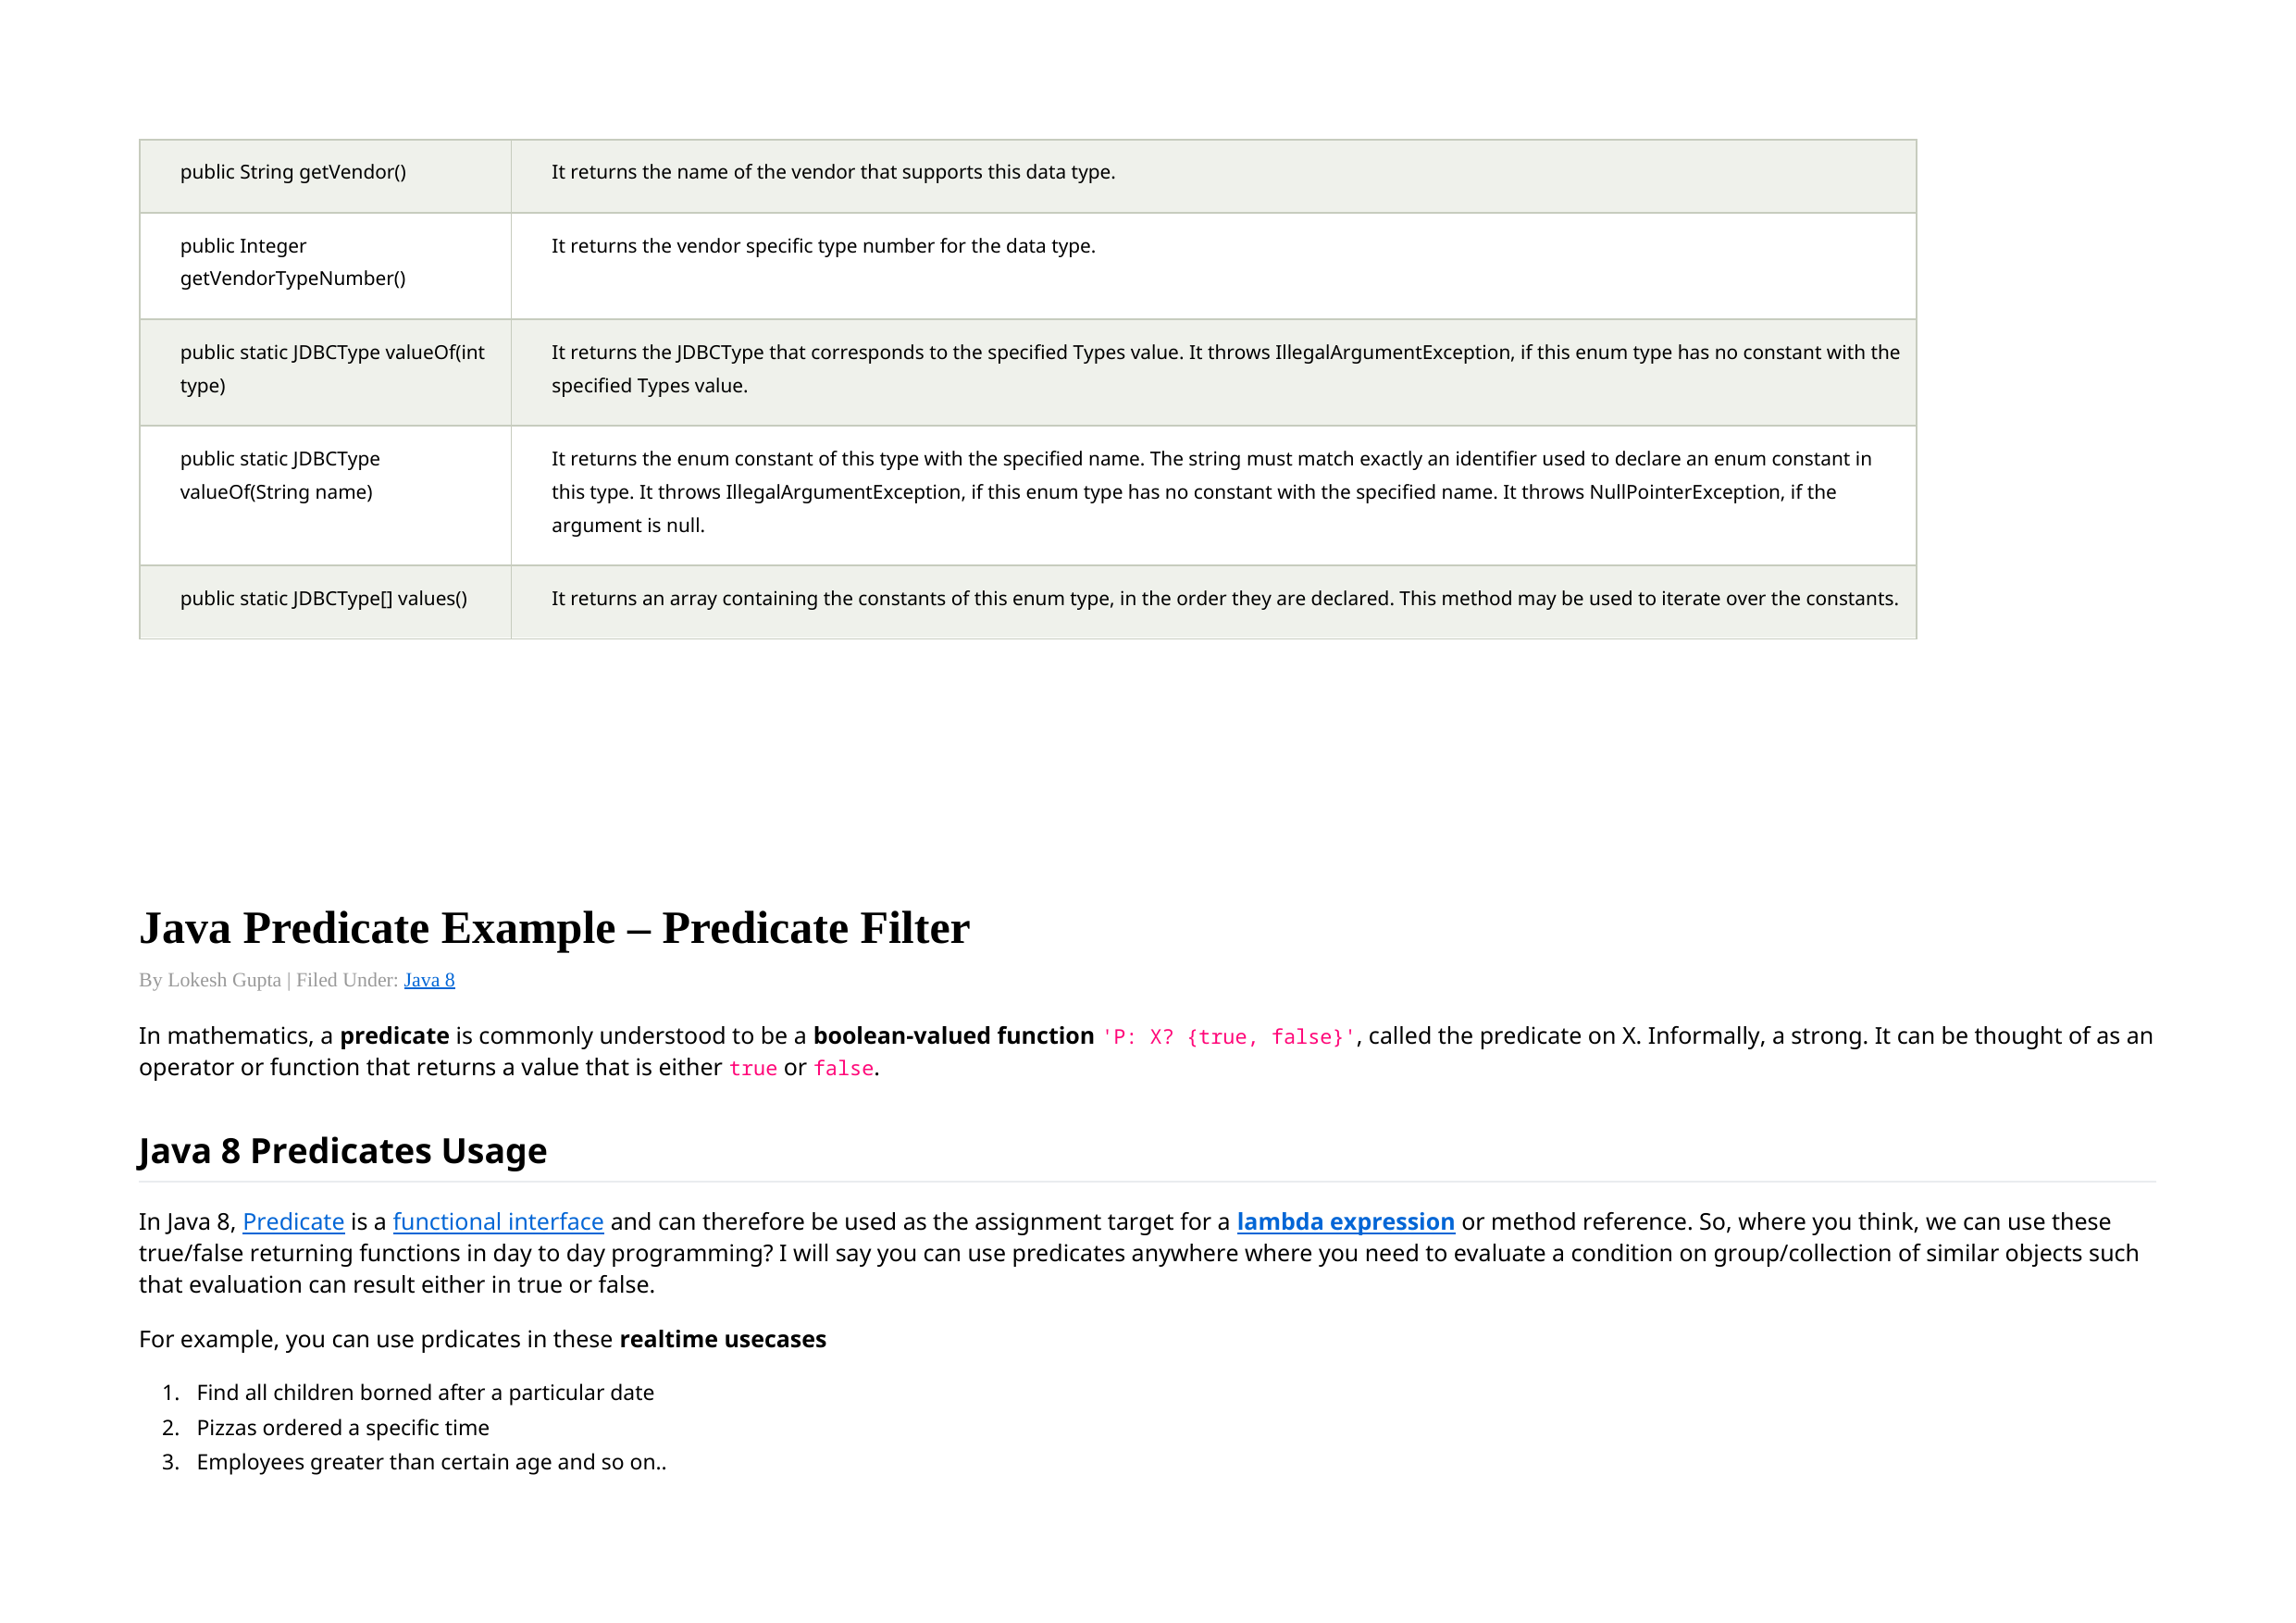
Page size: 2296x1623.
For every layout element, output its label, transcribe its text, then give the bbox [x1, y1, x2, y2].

subtitle Java 8 Predicates Usage [139, 1126, 2156, 1181]
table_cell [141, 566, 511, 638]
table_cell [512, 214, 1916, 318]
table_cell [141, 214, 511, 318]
text By Lokesh Gupta | Filed Under: Java 8 [139, 968, 2156, 991]
list Employees greater than certain age and so on.. [162, 1447, 2156, 1476]
list Pizzas ordered a specific time [162, 1413, 2156, 1442]
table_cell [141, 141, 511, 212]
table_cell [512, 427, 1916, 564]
text For example, you can use prdicates in these realtime usecases [139, 1323, 2156, 1355]
list Find all children borned after a particular date [162, 1378, 2156, 1406]
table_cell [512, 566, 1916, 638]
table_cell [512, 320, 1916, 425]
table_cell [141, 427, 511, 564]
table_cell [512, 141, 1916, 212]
subtitle Java Predicate Example – Predicate Filter [139, 899, 2156, 953]
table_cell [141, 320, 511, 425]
text In Java 8, Predicate is a functional interface and can therefore be used as the assignment target for a lambda expression or method reference. So, where you think, we can use these true/false returning functions in day to day programming? I will say you can use predicates anywhere where you need to evaluate a condition on group/collection of similar objects such that evaluation can result either in true or false. [139, 1206, 2156, 1300]
text In mathematics, a predicate is commonly understood to be a boolean-valued function 'P: X? {true, false}', called the predicate on X. Informally, a strong. It can be thought of as an operator or function that returns a value that is either true or false. [139, 1020, 2156, 1083]
